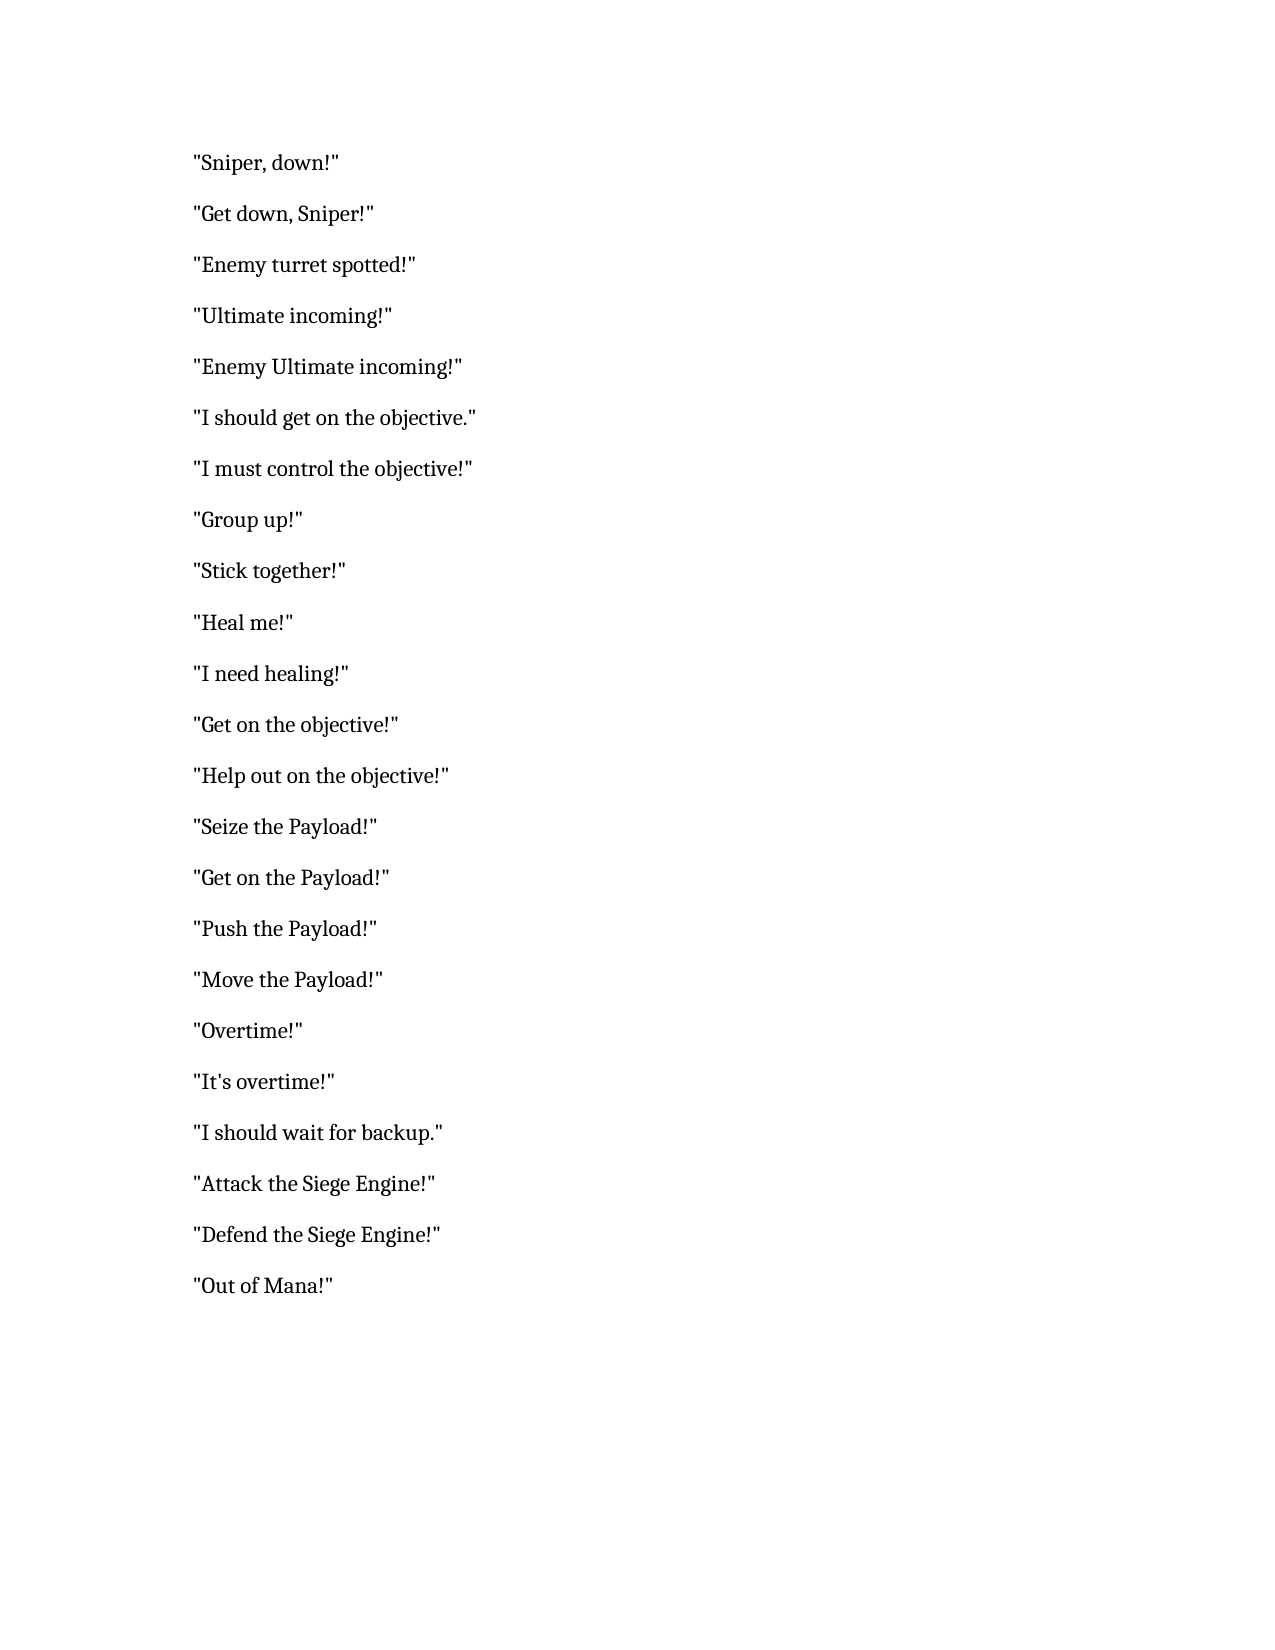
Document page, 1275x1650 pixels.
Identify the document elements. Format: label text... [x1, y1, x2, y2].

text "Get on the Payload!" [187, 864, 1087, 891]
text "Move the Payload!" [187, 967, 1087, 993]
text "Sniper, down!" [187, 150, 1087, 176]
text "Push the Payload!" [187, 916, 1087, 942]
text "Overtime!" [187, 1018, 1087, 1044]
text "It's overtime!" [187, 1069, 1087, 1095]
text "I must control the objective!" [187, 456, 1087, 483]
text "Stick together!" [187, 558, 1087, 585]
text "Get on the objective!" [187, 711, 1087, 738]
text "Get down, Sniper!" [187, 201, 1087, 227]
text "Ultimate incoming!" [187, 303, 1087, 329]
text "Help out on the objective!" [187, 762, 1087, 789]
text "Seize the Payload!" [187, 813, 1087, 840]
text "Enemy turret spotted!" [187, 252, 1087, 278]
text "Defend the Siege Engine!" [187, 1222, 1087, 1248]
text "Heal me!" [187, 609, 1087, 636]
text "Attack the Siege Engine!" [187, 1171, 1087, 1197]
text "I should wait for backup." [187, 1120, 1087, 1146]
text "Group up!" [187, 507, 1087, 534]
text "I need healing!" [187, 660, 1087, 687]
text "Enemy Ultimate incoming!" [187, 354, 1087, 381]
text "Out of Mana!" [187, 1273, 1087, 1299]
text "I should get on the objective." [187, 405, 1087, 432]
